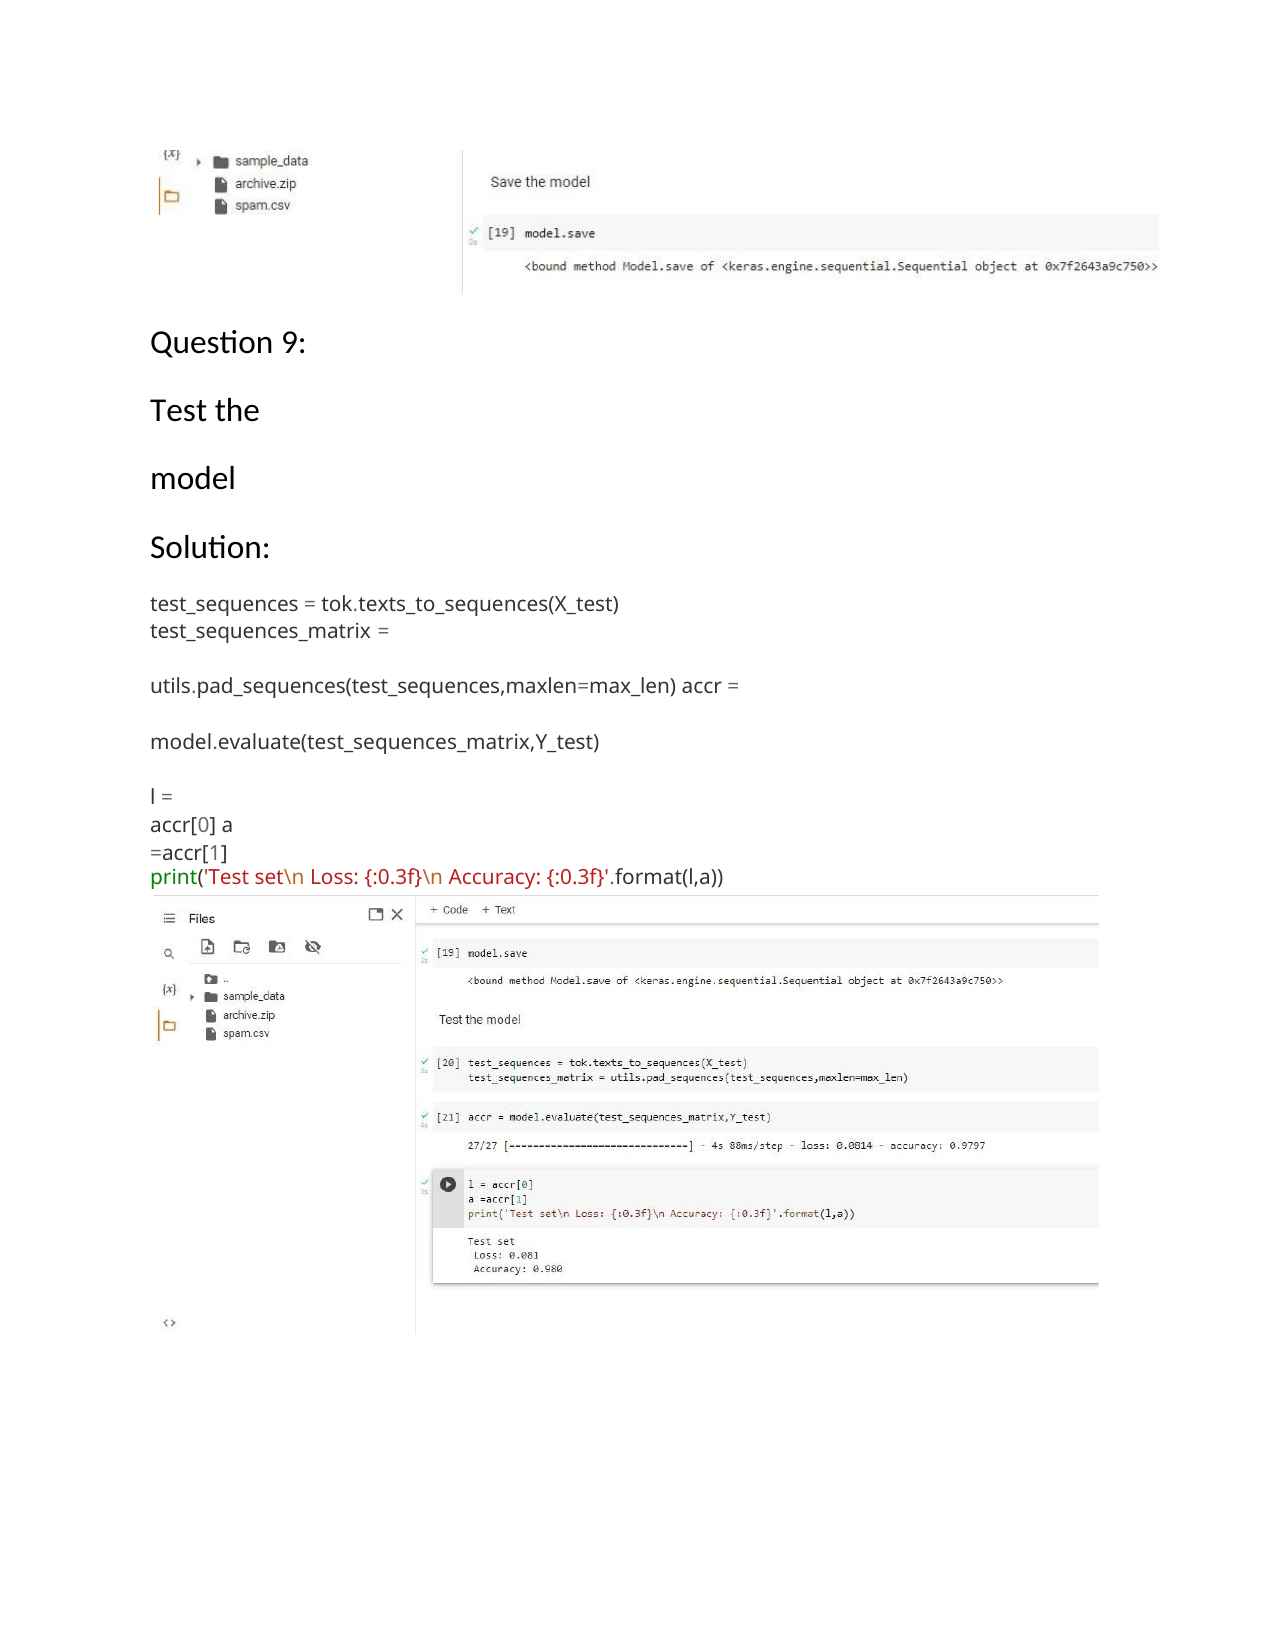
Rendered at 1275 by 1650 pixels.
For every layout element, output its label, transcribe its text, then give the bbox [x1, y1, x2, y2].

text print('Test set\n Loss: {:0.3f}\n Accuracy: {:0.3f}'.format(l,a)) [150, 866, 1250, 889]
picture [153, 895, 1099, 1334]
text l = accr[0] a =accr[1] [150, 782, 242, 866]
text Question 9: [150, 321, 1250, 362]
text Test the model Solution: [150, 389, 352, 566]
text test_sequences = tok.texts_to_sequences(X_test) [150, 594, 1250, 616]
text test_sequences_matrix = utils.pad_sequences(test_sequences,maxlen=max_len) accr = model.evaluate(test_sequences_matrix,Y_test) [150, 616, 904, 755]
picture [158, 150, 1160, 293]
